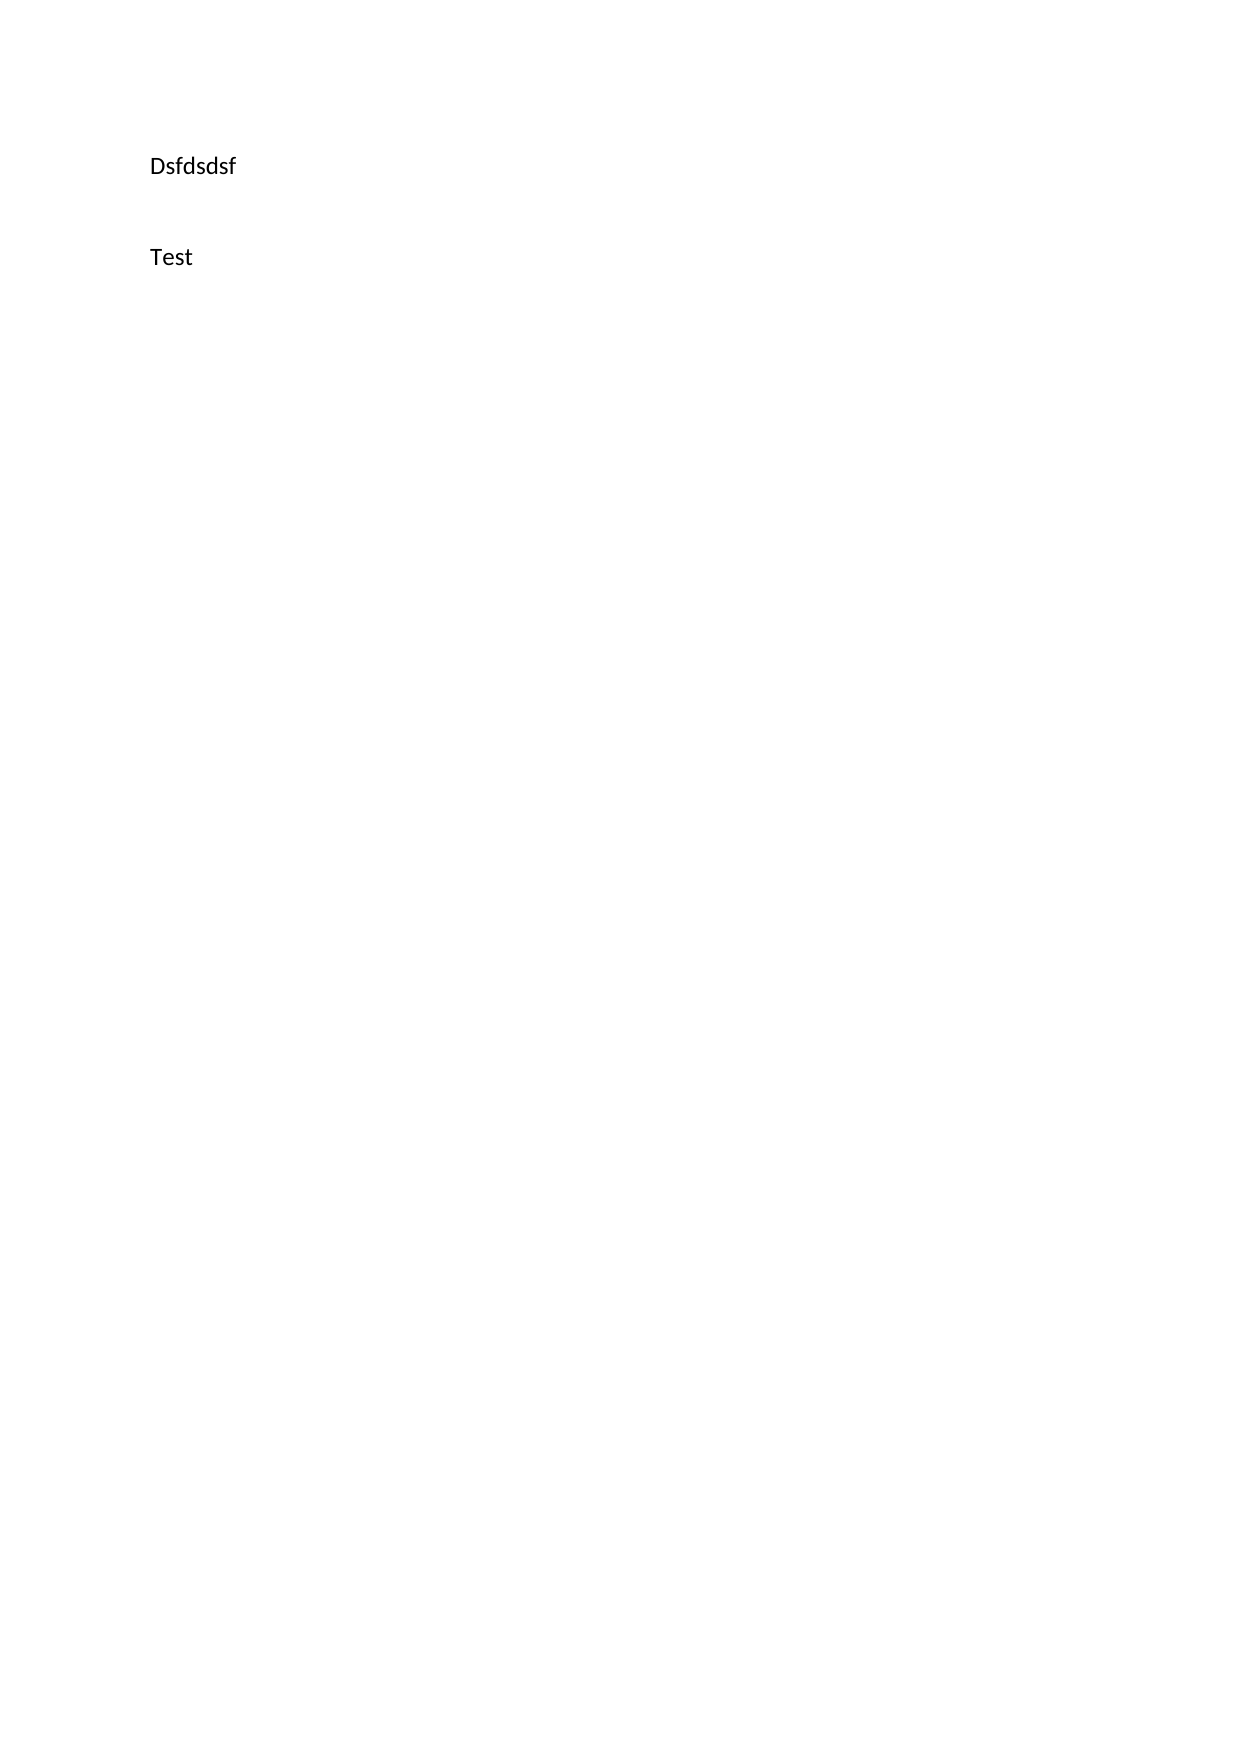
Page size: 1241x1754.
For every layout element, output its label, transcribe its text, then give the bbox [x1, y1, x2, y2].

text Dsfdsdsf [150, 150, 1090, 181]
text Test [150, 242, 1090, 272]
